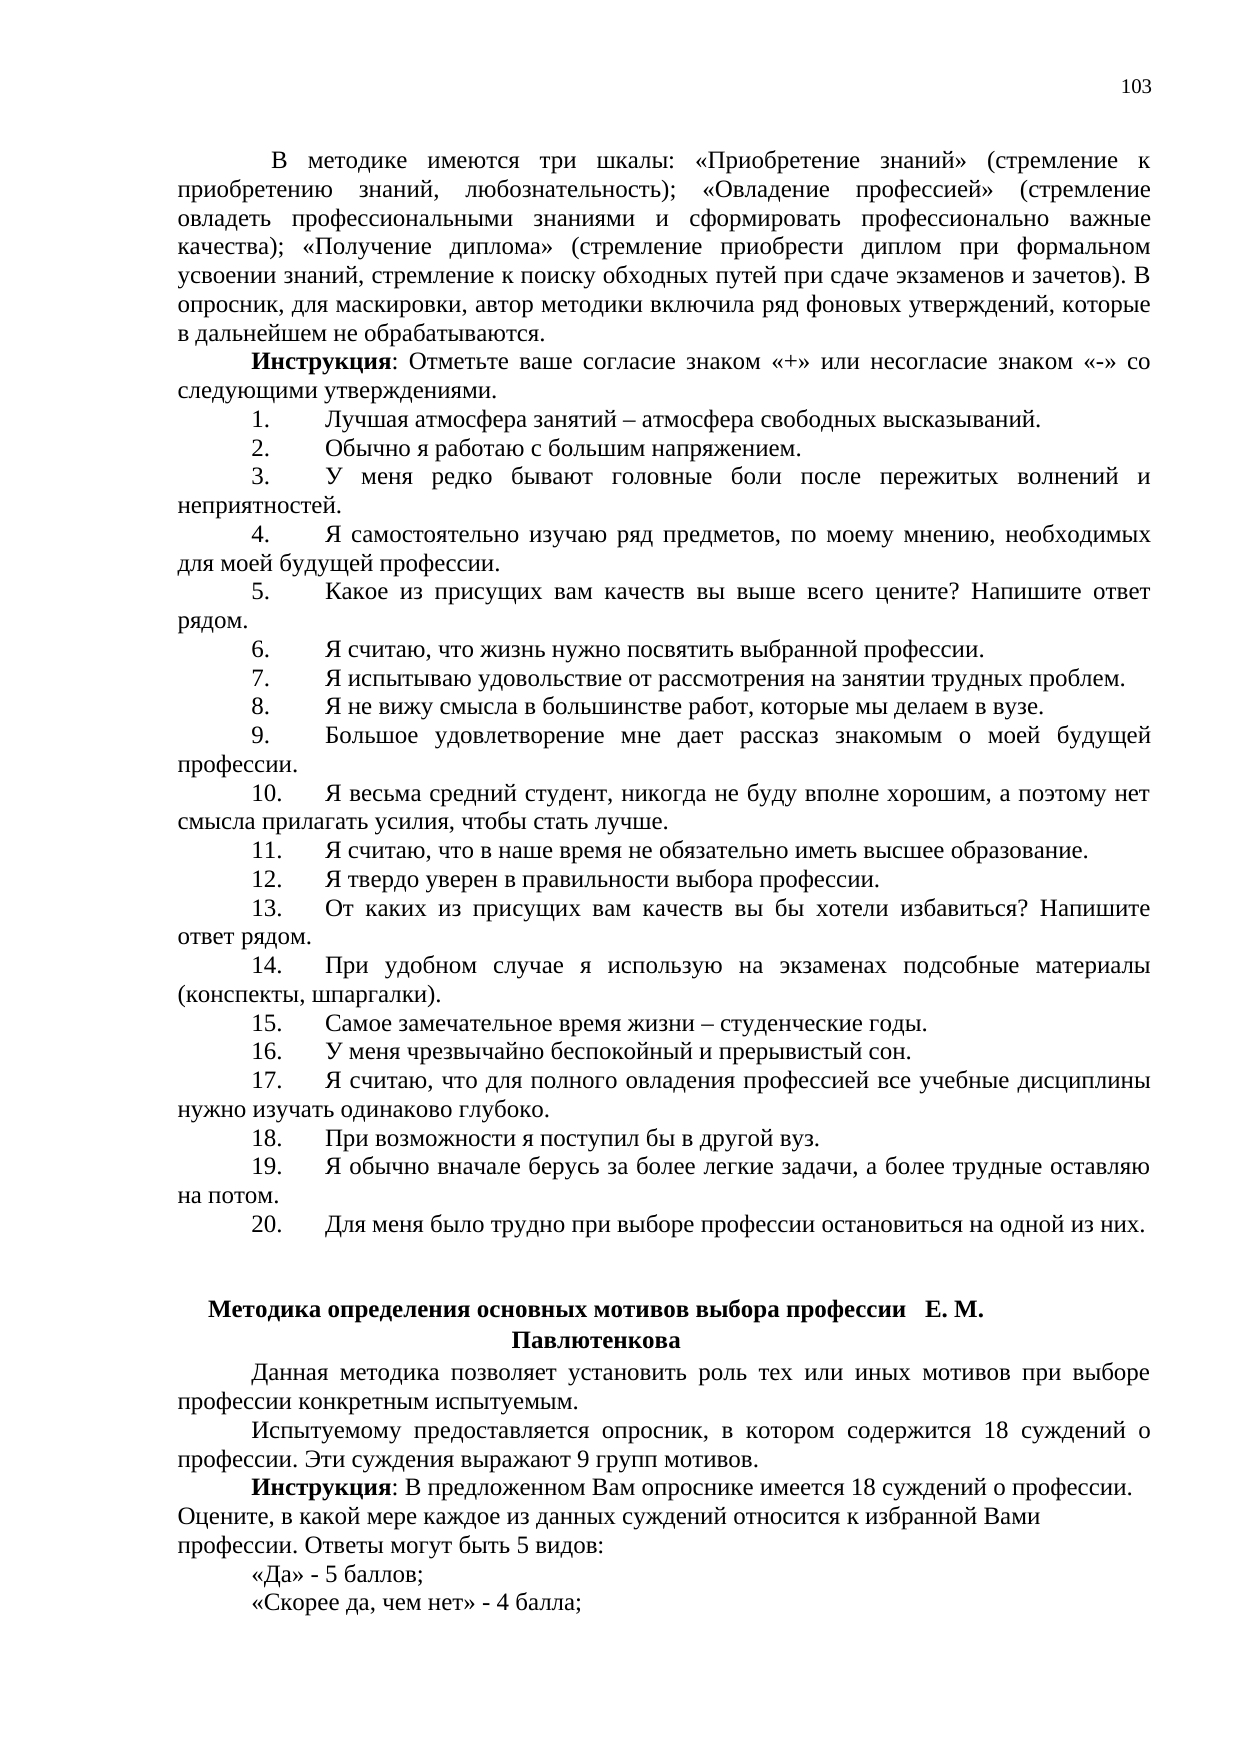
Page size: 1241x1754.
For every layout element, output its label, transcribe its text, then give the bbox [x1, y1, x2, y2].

list Я считаю, что жизнь нужно посвятить выбранной профессии. [177, 634, 1152, 663]
list Обычно я работаю с большим напряжением. [177, 433, 1152, 461]
text Методика определения основных мотивов выбора профессии Е. М. Павлютенкова [177, 1294, 1015, 1354]
list Для меня было трудно при выборе профессии остановиться на одной из них. [177, 1209, 1152, 1238]
text Инструкция: В предложенном Вам опроснике имеется 18 суждений о профессии. Оцените, в какой мере каждое из данных суждений относится к избранной Вами профессии. Ответы могут быть 5 видов: [177, 1472, 1152, 1559]
list Какое из присущих вам качеств вы выше всего цените? Напишите ответ рядом. [177, 576, 1152, 634]
list Я твердо уверен в правильности выбора профессии. [177, 864, 1152, 893]
list Лучшая атмосфера занятий – атмосфера свободных высказываний. [177, 404, 1152, 433]
list При возможности я поступил бы в другой вуз. [177, 1123, 1152, 1151]
list Я весьма средний студент, никогда не буду вполне хорошим, а поэтому нет смысла прилагать усилия, чтобы стать лучше. [177, 778, 1152, 835]
list От каких из присущих вам качеств вы бы хотели избавиться? Напишите ответ рядом. [177, 893, 1152, 950]
list Я самостоятельно изучаю ряд предметов, по моему мнению, необходимых для моей будущей профессии. [177, 519, 1152, 576]
list Большое удовлетворение мне дает рассказ знакомым о моей будущей профессии. [177, 720, 1152, 778]
text В методике имеются три шкалы: «Приобретение знаний» (стремление к приобретению знаний, любознательность); «Овладение профессией» (стремление овладеть профессиональными знаниями и сформировать профессионально важные качества); «Получение диплома» (стремление приобрести диплом при формальном усвоении знаний, стремление к поиску обходных путей при сдаче экзаменов и зачетов). В опросник, для маскировки, автор методики включила ряд фоновых утверждений, которые в дальнейшем не обрабатываются. [177, 145, 1152, 346]
list Я считаю, что в наше время не обязательно иметь высшее образование. [177, 835, 1152, 864]
list Самое замечательное время жизни – студенческие годы. [177, 1008, 1152, 1036]
list Я испытываю удовольствие от рассмотрения на занятии трудных проблем. [177, 663, 1152, 691]
text Инструкция: Отметьте ваше согласие знаком «+» или несогласие знаком «-» со следующими утверждениями. [177, 346, 1152, 404]
list Я не вижу смысла в большинстве работ, которые мы делаем в вузе. [177, 691, 1152, 720]
text Испытуемому предоставляется опросник, в котором содержится 18 суждений о профессии. Эти суждения выражают 9 групп мотивов. [177, 1415, 1152, 1472]
list У меня чрезвычайно беспокойный и прерывистый сон. [177, 1036, 1152, 1065]
list При удобном случае я использую на экзаменах подсобные материалы (конспекты, шпаргалки). [177, 950, 1152, 1008]
list Я обычно вначале берусь за более легкие задачи, а более трудные оставляю на потом. [177, 1151, 1152, 1209]
text «Скорее да, чем нет» - 4 балла; [177, 1587, 1152, 1616]
text «Да» - 5 баллов; [177, 1559, 1152, 1587]
list Я считаю, что для полного овладения профессией все учебные дисциплины нужно изучать одинаково глубоко. [177, 1065, 1152, 1123]
text Данная методика позволяет установить роль тех или иных мотивов при выборе профессии конкретным испытуемым. [177, 1357, 1152, 1415]
list У меня редко бывают головные боли после пережитых волнений и неприятностей. [177, 461, 1152, 519]
